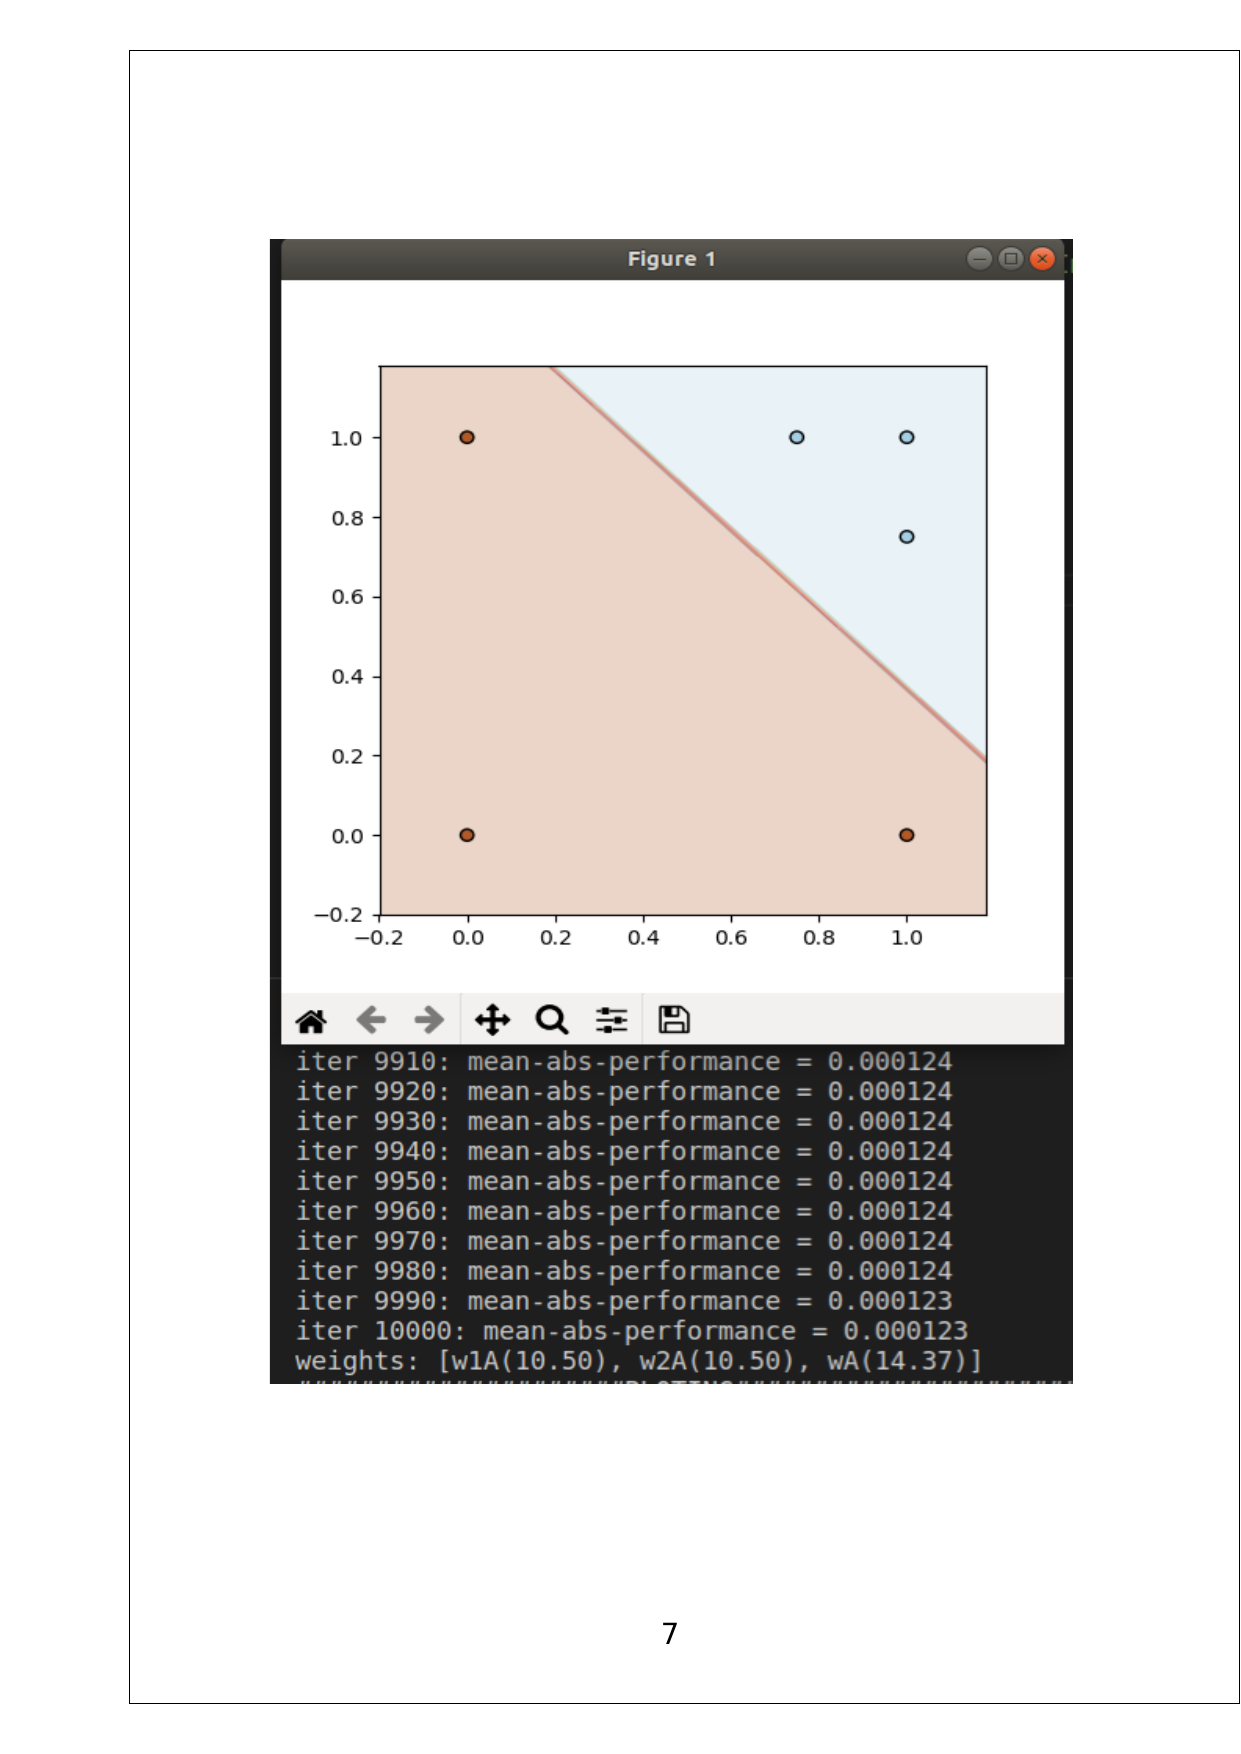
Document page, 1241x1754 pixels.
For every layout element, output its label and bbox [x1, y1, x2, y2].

picture [269, 239, 1073, 1384]
